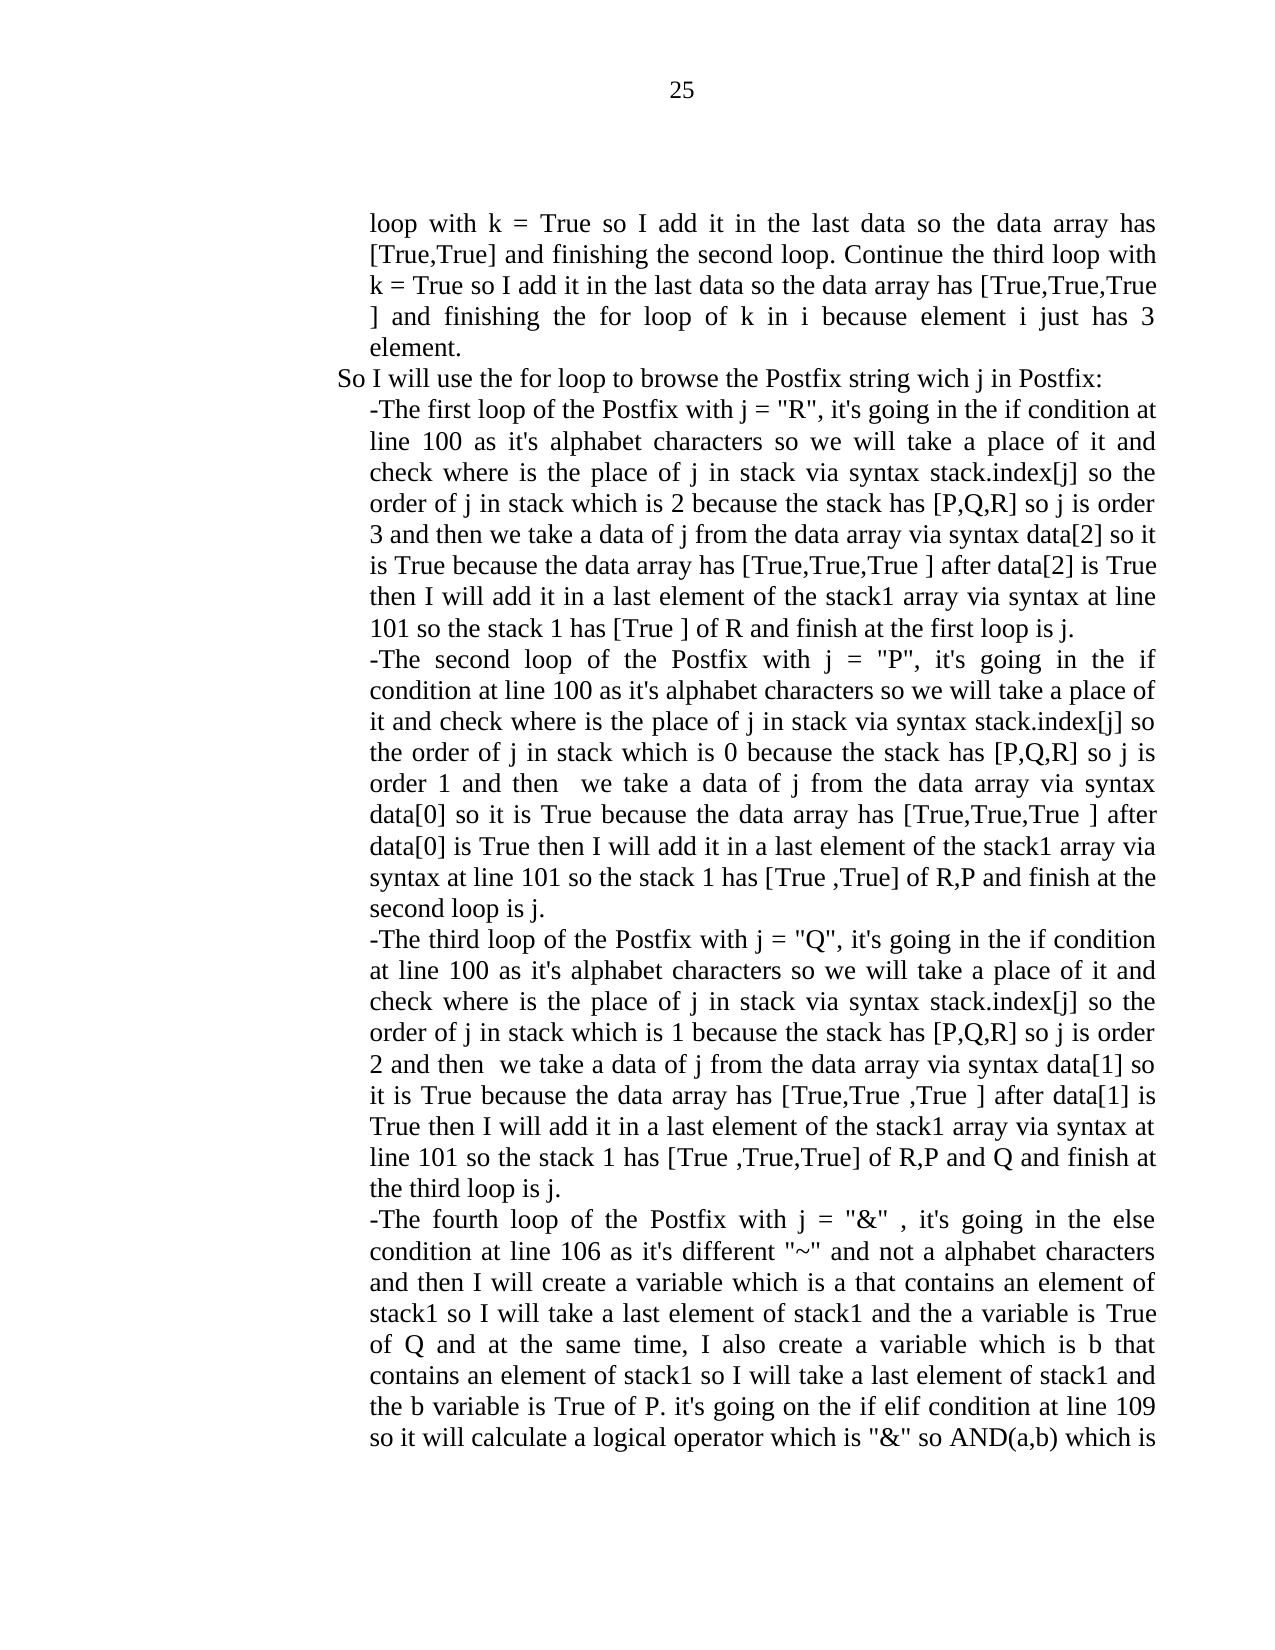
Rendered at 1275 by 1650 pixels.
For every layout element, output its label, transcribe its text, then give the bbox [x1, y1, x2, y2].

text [369, 1203, 1157, 1453]
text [369, 207, 1157, 362]
text So I will use the for loop to browse the Postfix string wich j in Postfix: [207, 362, 1157, 394]
text -The second loop of the Postfix with j = "P", it's going in the if condition at line 100 as it's alphabet characters so we will take a place of it and check where is the place of j in stack via syntax stack.index[j] so the order of j in stack which is 0 because the stack has [P,Q,R] so j is order 1 and then we take a data of j from the data array via syntax data[0] so it is True because the data array has [True,True,True ] after data[0] is True then I will add it in a last element of the stack1 array via syntax at line 101 so the stack 1 has [True ,True] of R,P and finish at the second loop is j. [369, 643, 1157, 923]
text -The third loop of the Postfix with j = "Q", it's going in the if condition at line 100 as it's alphabet characters so we will take a place of it and check where is the place of j in stack via syntax stack.index[j] so the order of j in stack which is 1 because the stack has [P,Q,R] so j is order 2 and then we take a data of j from the data array via syntax data[1] so it is True because the data array has [True,True ,True ] after data[1] is True then I will add it in a last element of the stack1 array via syntax at line 101 so the stack 1 has [True ,True,True] of R,P and Q and finish at the third loop is j. [369, 923, 1157, 1203]
text -The first loop of the Postfix with j = "R", it's going in the if condition at line 100 as it's alphabet characters so we will take a place of it and check where is the place of j in stack via syntax stack.index[j] so the order of j in stack which is 2 because the stack has [P,Q,R] so j is order 3 and then we take a data of j from the data array via syntax data[2] so it is True because the data array has [True,True,True ] after data[2] is True then I will add it in a last element of the stack1 array via syntax at line 101 so the stack 1 has [True ] of R and finish at the first loop is j. [369, 394, 1157, 643]
